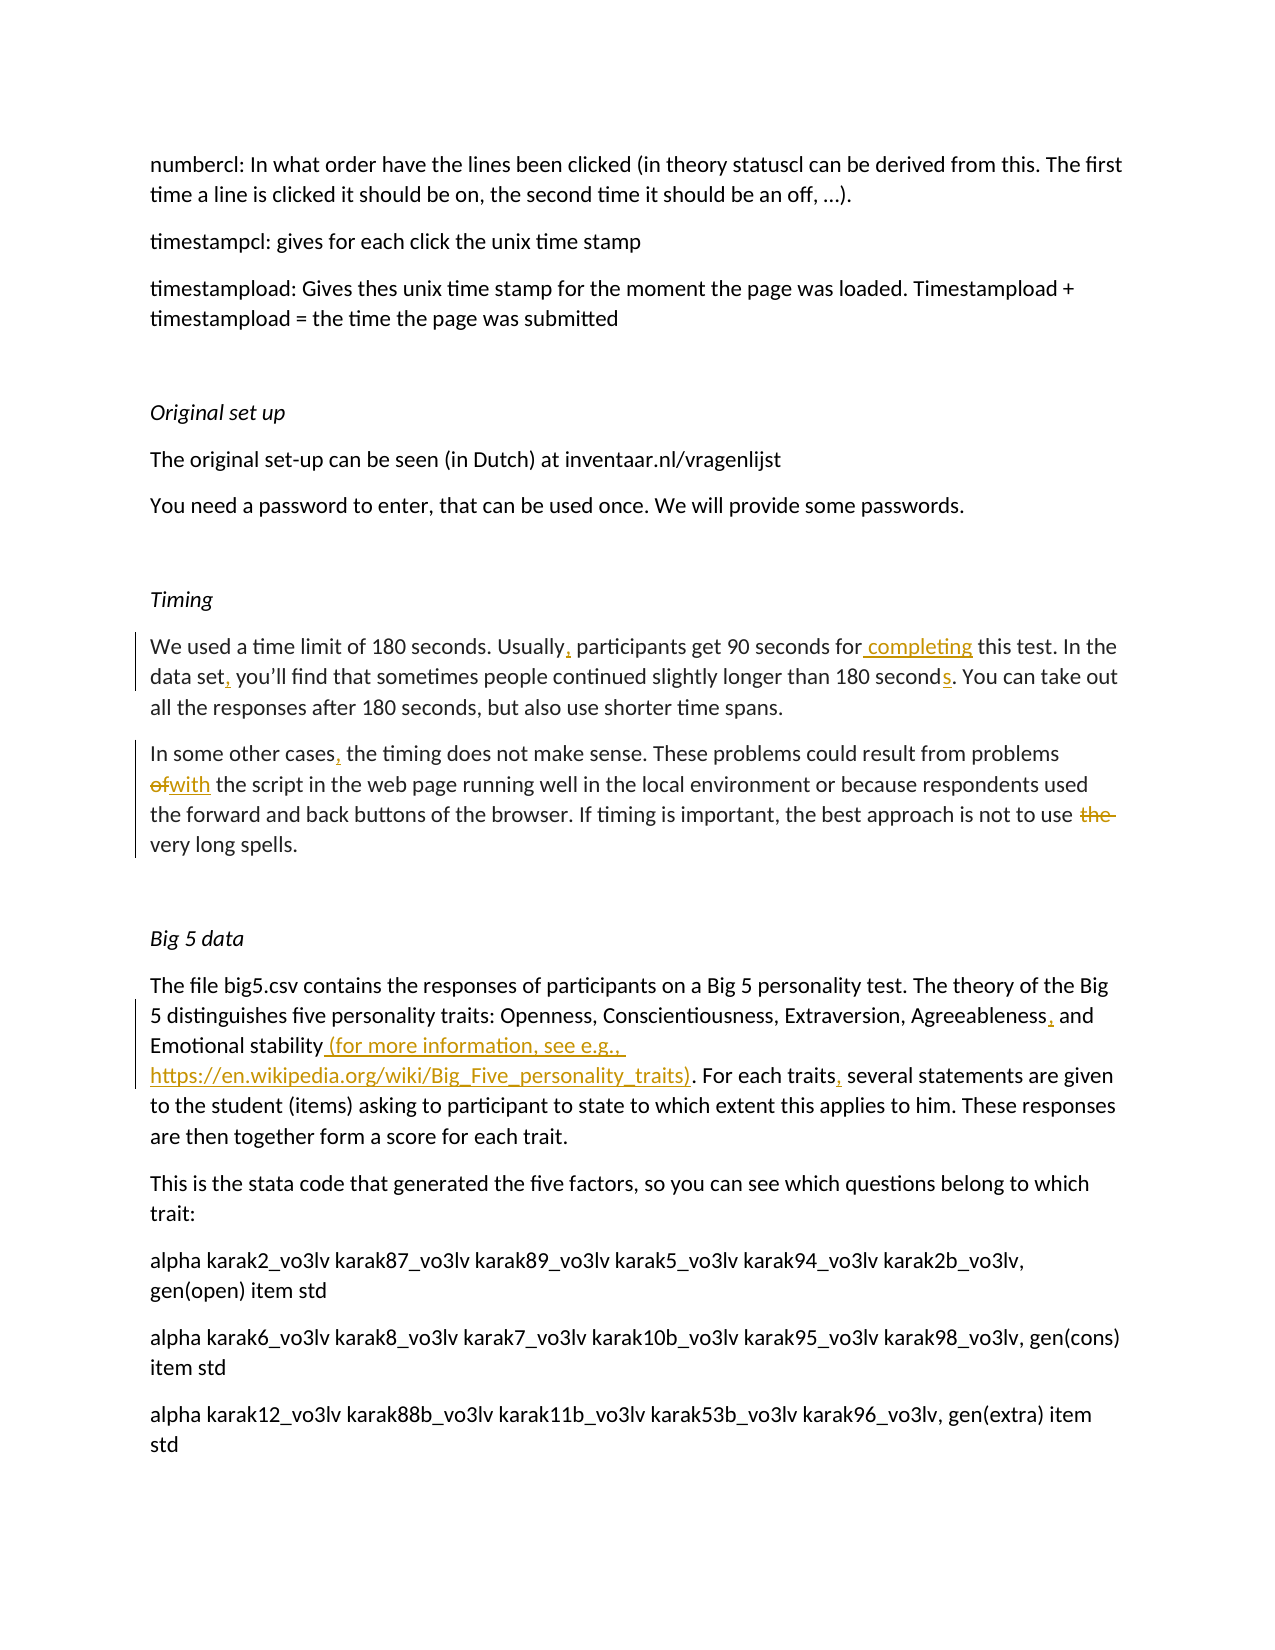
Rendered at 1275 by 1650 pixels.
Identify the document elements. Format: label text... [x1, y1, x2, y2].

text We used a time limit of 180 seconds. Usually participants get 90 seconds for this test. In the data set you’ll find that sometimes people continued slightly longer than 180 second. You can take out all the responses after 180 seconds, but also use shorter time spans. [150, 632, 1125, 721]
text Original set up [150, 398, 1125, 426]
text timestampload: Gives thes unix time stamp for the moment the page was loaded. Timestampload + timestampload = the time the page was submitted [150, 274, 1125, 332]
text numbercl: In what order have the lines been clicked (in theory statuscl can be derived from this. The first time a line is clicked it should be on, the second time it should be an off, …). [150, 150, 1125, 208]
text In some other cases the timing does not make sense. These problems could result from problems the script in the web page running well in the local environment or because respondents used the forward and back buttons of the browser. If timing is important, the best approach is not to use very long spells. [150, 739, 1125, 858]
text alpha karak12_vo3lv karak88b_vo3lv karak11b_vo3lv karak53b_vo3lv karak96_vo3lv, gen(extra) item std [150, 1400, 1125, 1458]
text alpha karak6_vo3lv karak8_vo3lv karak7_vo3lv karak10b_vo3lv karak95_vo3lv karak98_vo3lv, gen(cons) item std [150, 1323, 1125, 1381]
text You need a password to enter, that can be used once. We will provide some passwords. [150, 492, 1125, 520]
text Big 5 data [150, 924, 1125, 952]
text The file big5.csv contains the responses of participants on a Big 5 personality test. The theory of the Big 5 distinguishes five personality traits: Openness, Conscientiousness, Extraversion, Agreeableness and Emotional stability. For each traits several statements are given to the student (items) asking to participant to state to which extent this applies to him. These responses are then together form a score for each trait. [150, 971, 1125, 1150]
text The original set-up can be seen (in Dutch) at inventaar.nl/vragenlijst [150, 445, 1125, 473]
text alpha karak2_vo3lv karak87_vo3lv karak89_vo3lv karak5_vo3lv karak94_vo3lv karak2b_vo3lv, gen(open) item std [150, 1246, 1125, 1304]
text This is the stata code that generated the five factors, so you can see which questions belong to which trait: [150, 1169, 1125, 1227]
text timestampcl: gives for each click the unix time stamp [150, 227, 1125, 255]
text Timing [150, 585, 1125, 613]
